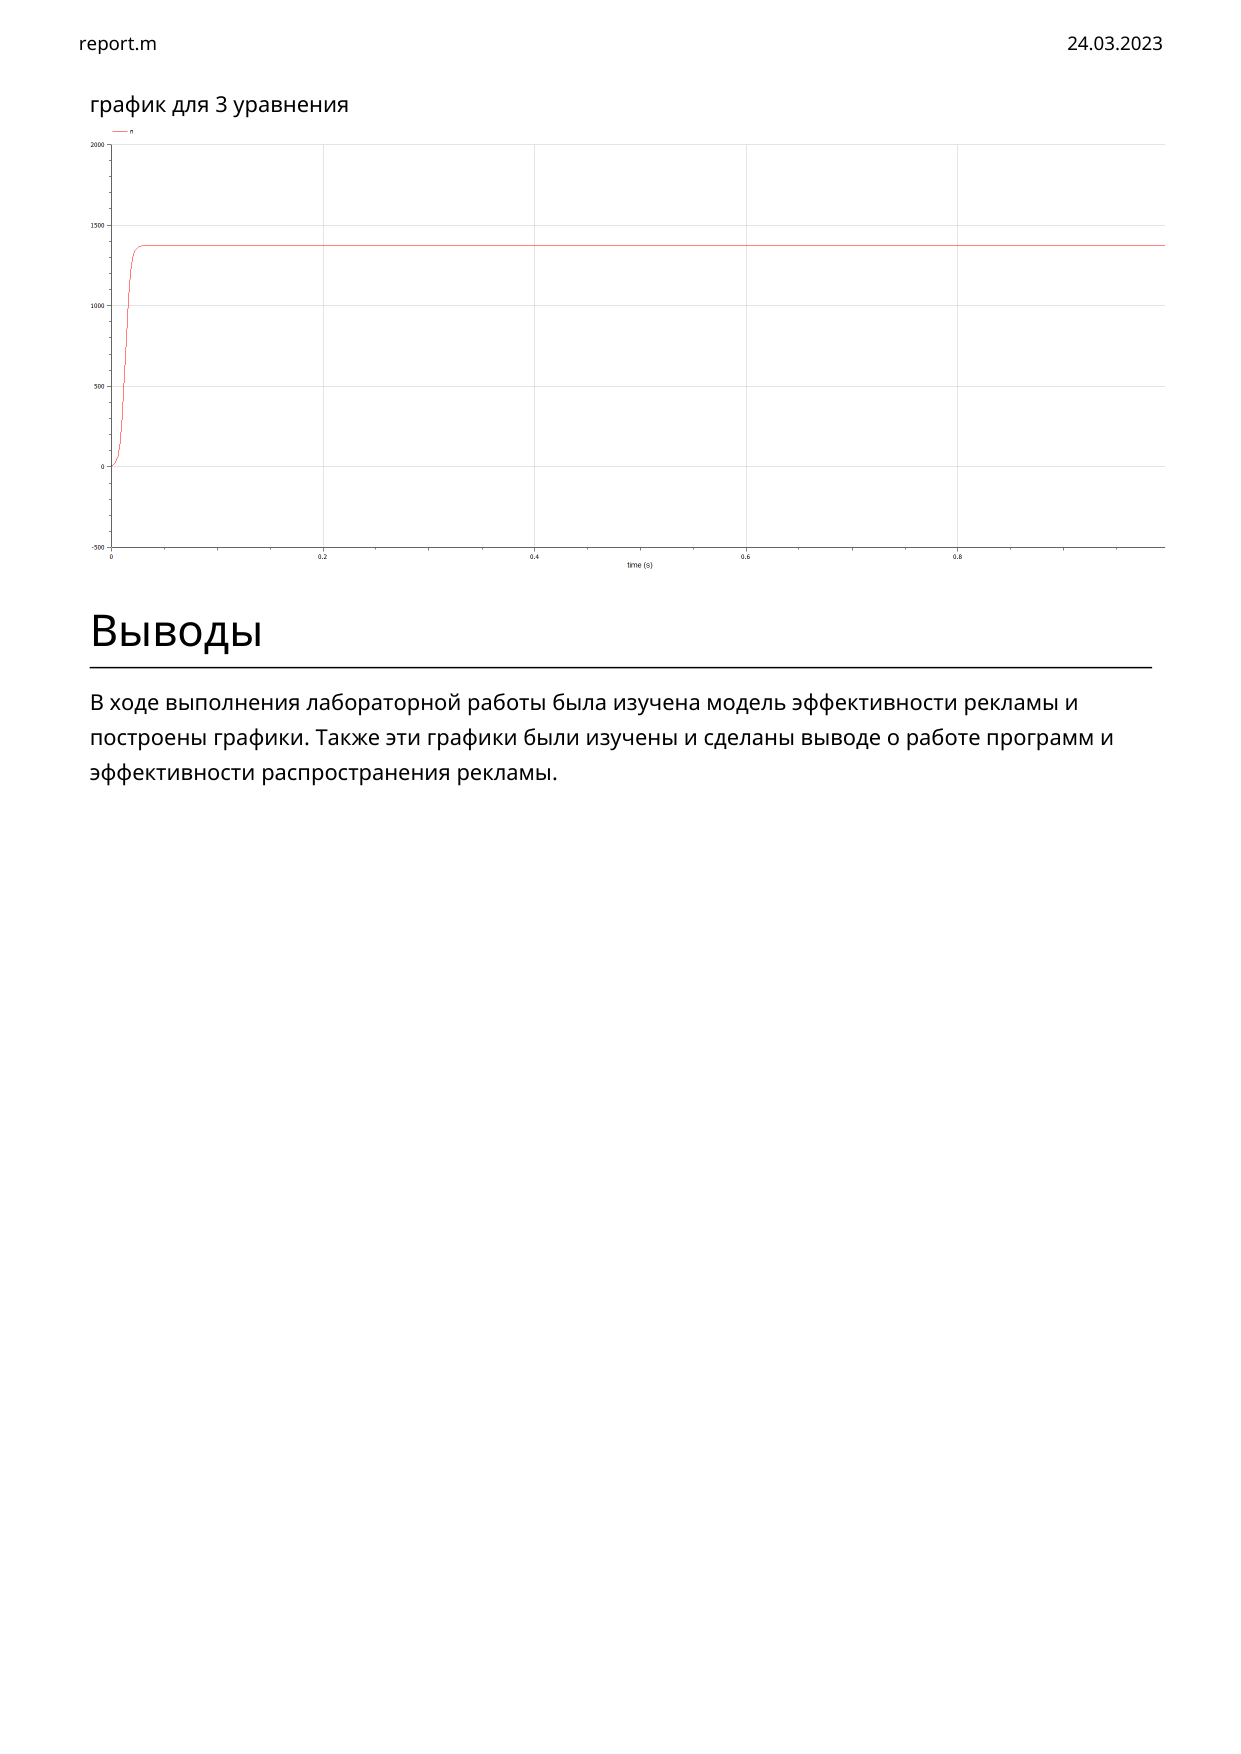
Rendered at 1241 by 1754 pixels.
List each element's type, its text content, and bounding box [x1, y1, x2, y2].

text график для 3 уравнения [89, 88, 1165, 118]
picture [90, 130, 1166, 569]
text В ходе выполнения лабораторной работы была изучена модель эффективности рекламы и построены графики. Также эти графики были изучены и сделаны выводе о работе программ и эффективности распространения рекламы. [89, 687, 1130, 786]
subtitle Выводы [89, 599, 1165, 659]
